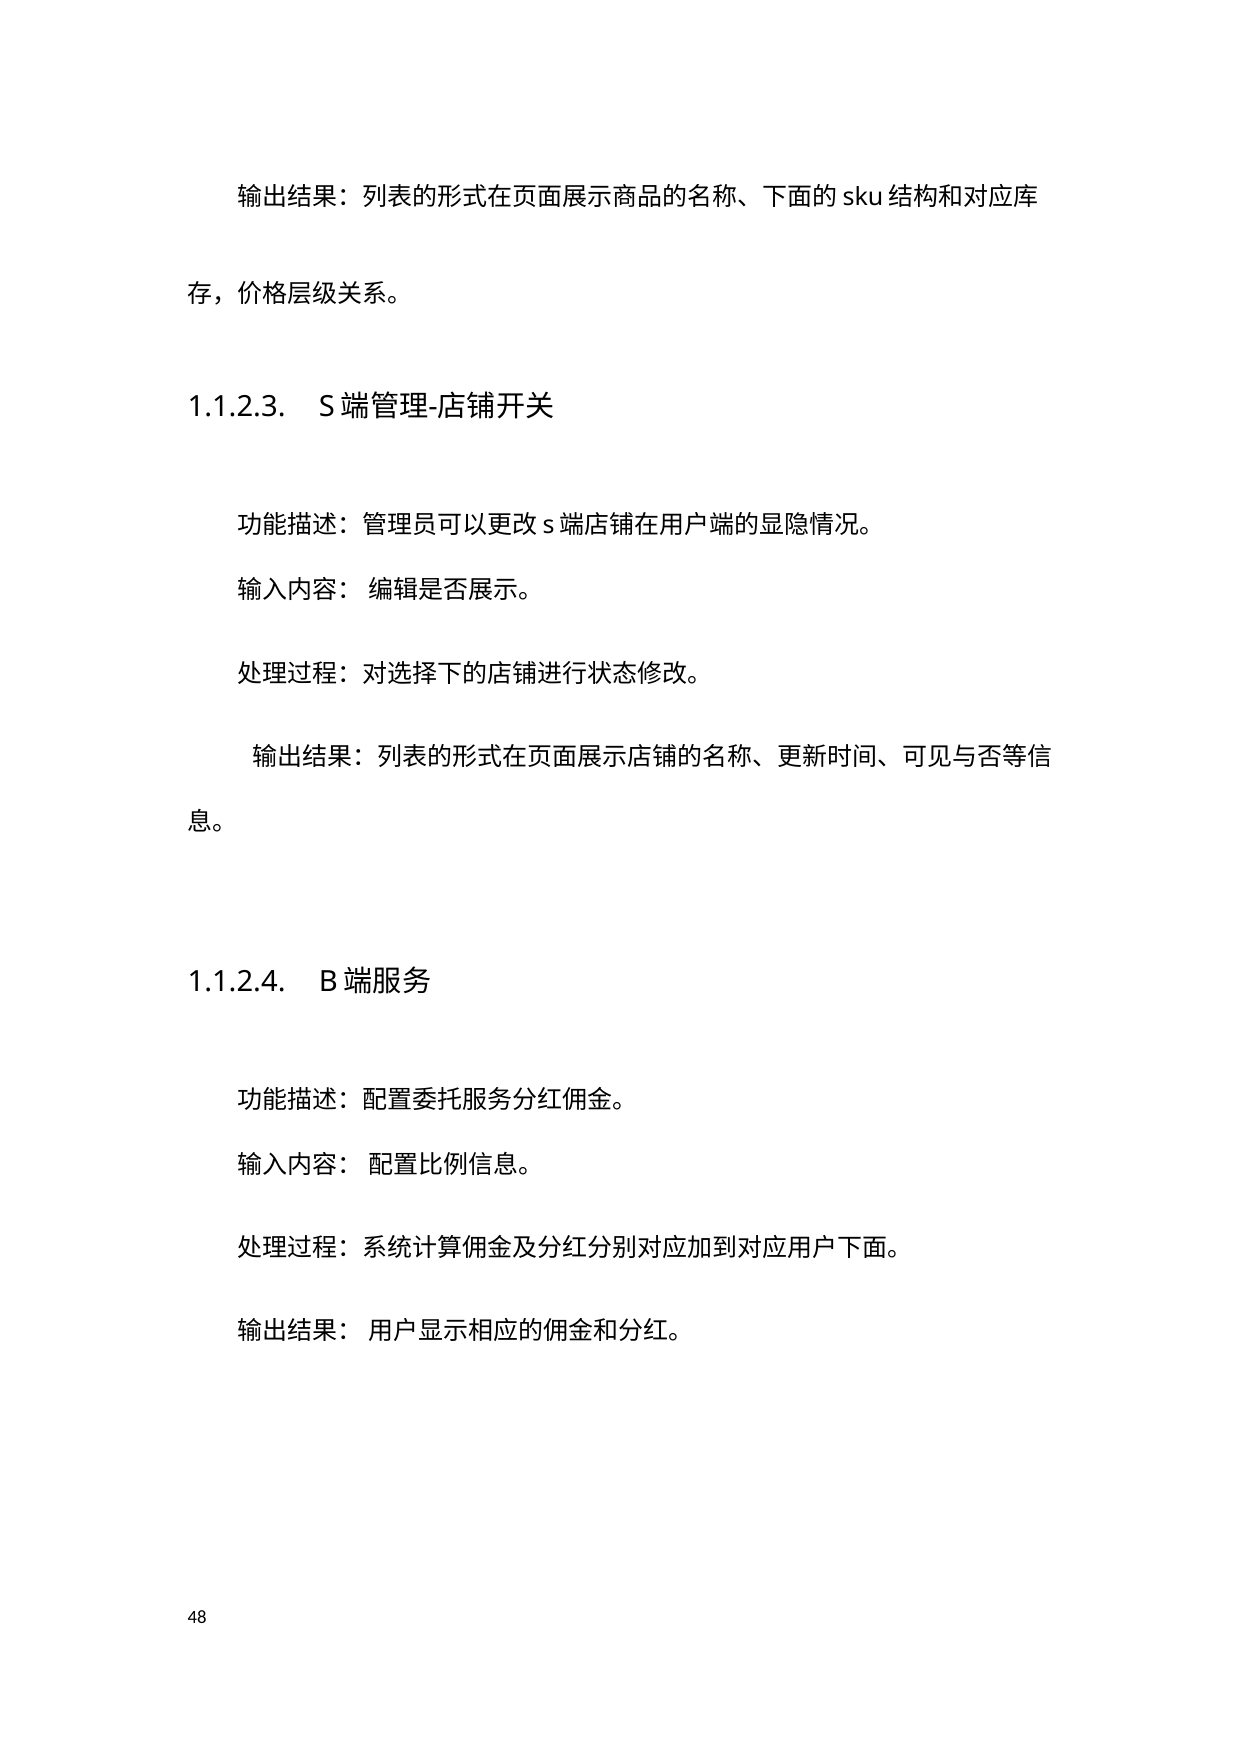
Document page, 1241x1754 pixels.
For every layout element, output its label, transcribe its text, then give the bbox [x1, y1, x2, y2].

subtitle S端管理-店铺开关 [187, 372, 1053, 437]
text 处理过程：对选择下的店铺进行状态修改。 [187, 639, 1053, 704]
text 输出结果：列表的形式在页面展示店铺的名称、更新时间、可见与否等信息。 [187, 722, 1053, 852]
text 功能描述：管理员可以更改s端店铺在用户端的显隐情况。 [187, 491, 1053, 556]
subtitle B端服务 [187, 946, 1053, 1011]
text 输出结果：列表的形式在页面展示商品的名称、下面的sku结构和对应库存，价格层级关系。 [187, 162, 1053, 324]
text 功能描述：配置委托服务分红佣金。 [187, 1065, 1053, 1130]
text 处理过程：系统计算佣金及分红分别对应加到对应用户下面。 [187, 1213, 1053, 1278]
text 输入内容： 配置比例信息。 [187, 1130, 1053, 1195]
text 输入内容： 编辑是否展示。 [187, 556, 1053, 621]
text 输出结果： 用户显示相应的佣金和分红。 [187, 1296, 1053, 1361]
